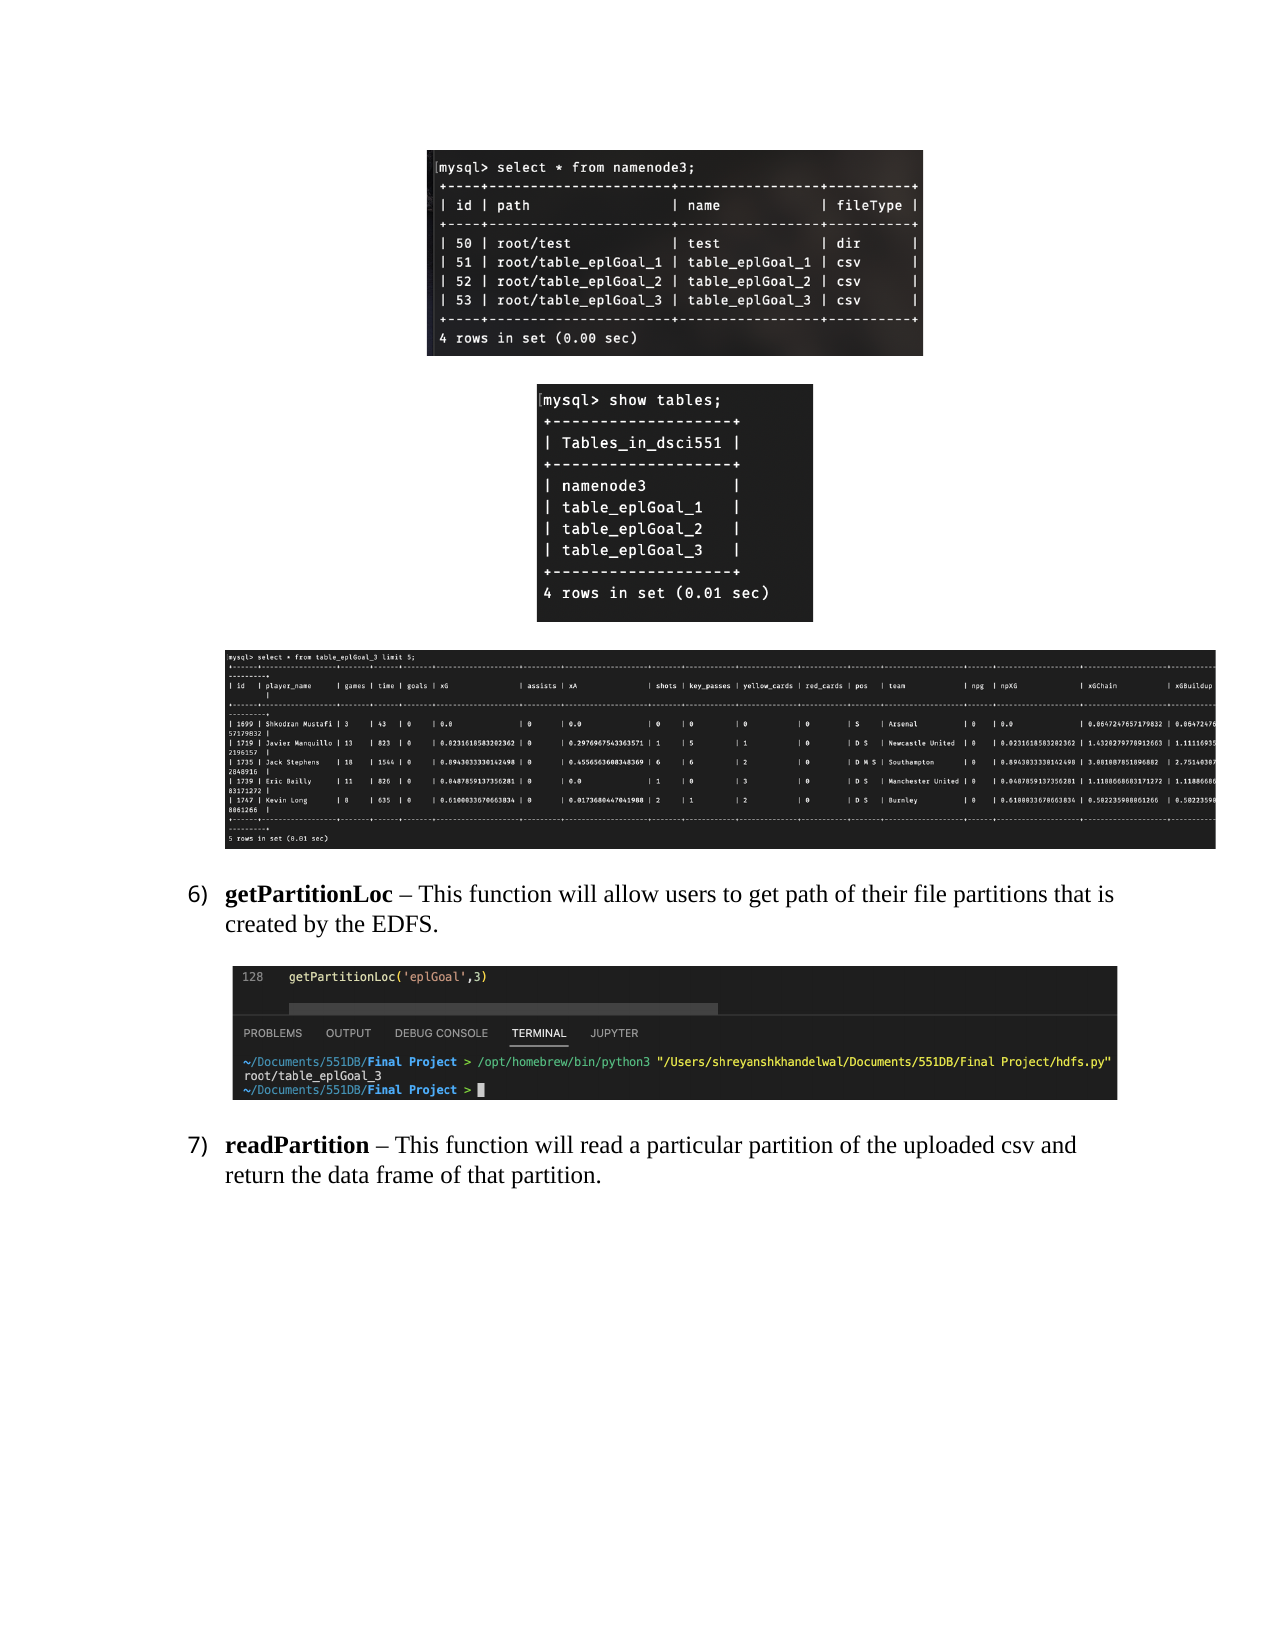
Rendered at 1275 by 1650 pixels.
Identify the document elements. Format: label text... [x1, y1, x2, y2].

picture [225, 650, 1216, 849]
picture [232, 966, 1118, 1100]
list readPartition – This function will read a particular partition of the uploaded csv and return the data frame of that partition. [187, 1128, 1125, 1188]
picture [426, 150, 924, 356]
list getPartitionLoc – This function will allow users to get path of their file partitions that is created by the EDFS. [187, 877, 1125, 937]
picture [536, 384, 814, 622]
